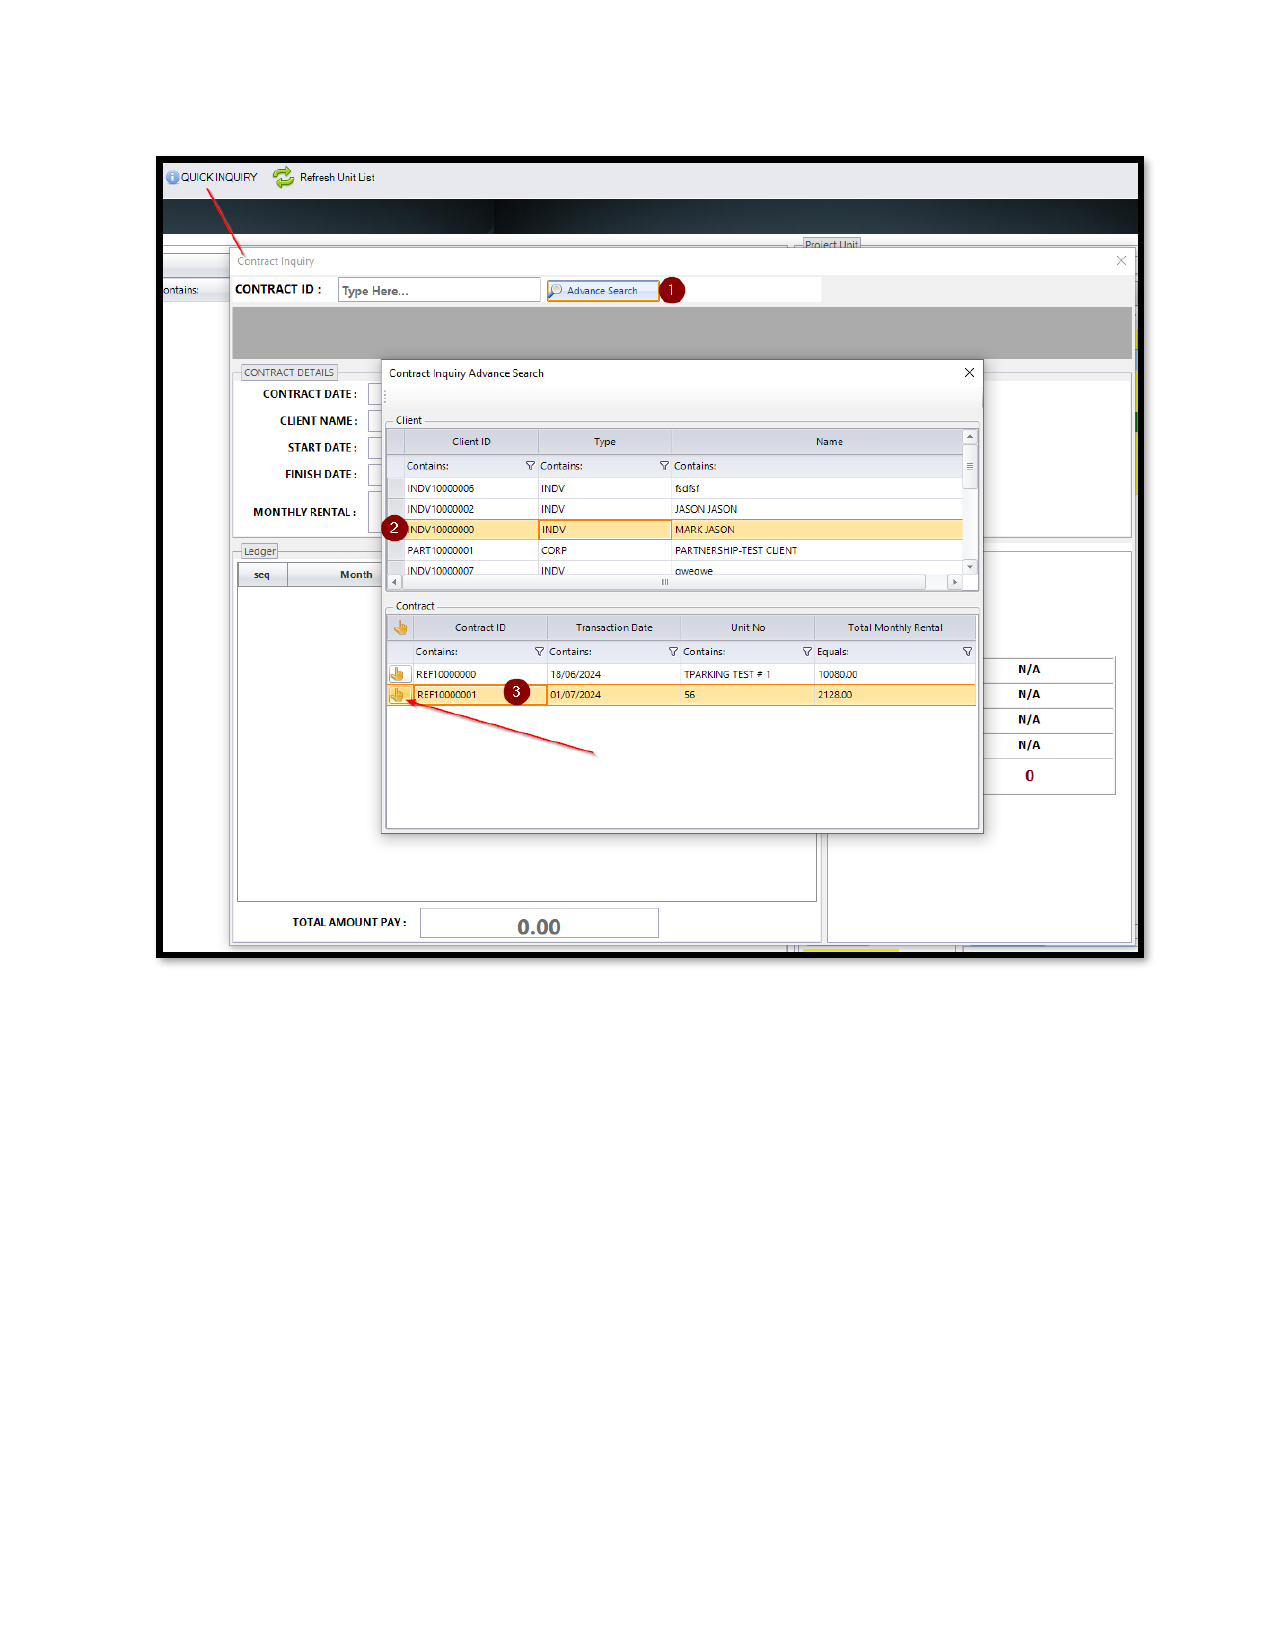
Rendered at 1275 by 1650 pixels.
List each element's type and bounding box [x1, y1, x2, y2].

picture [163, 163, 1138, 952]
